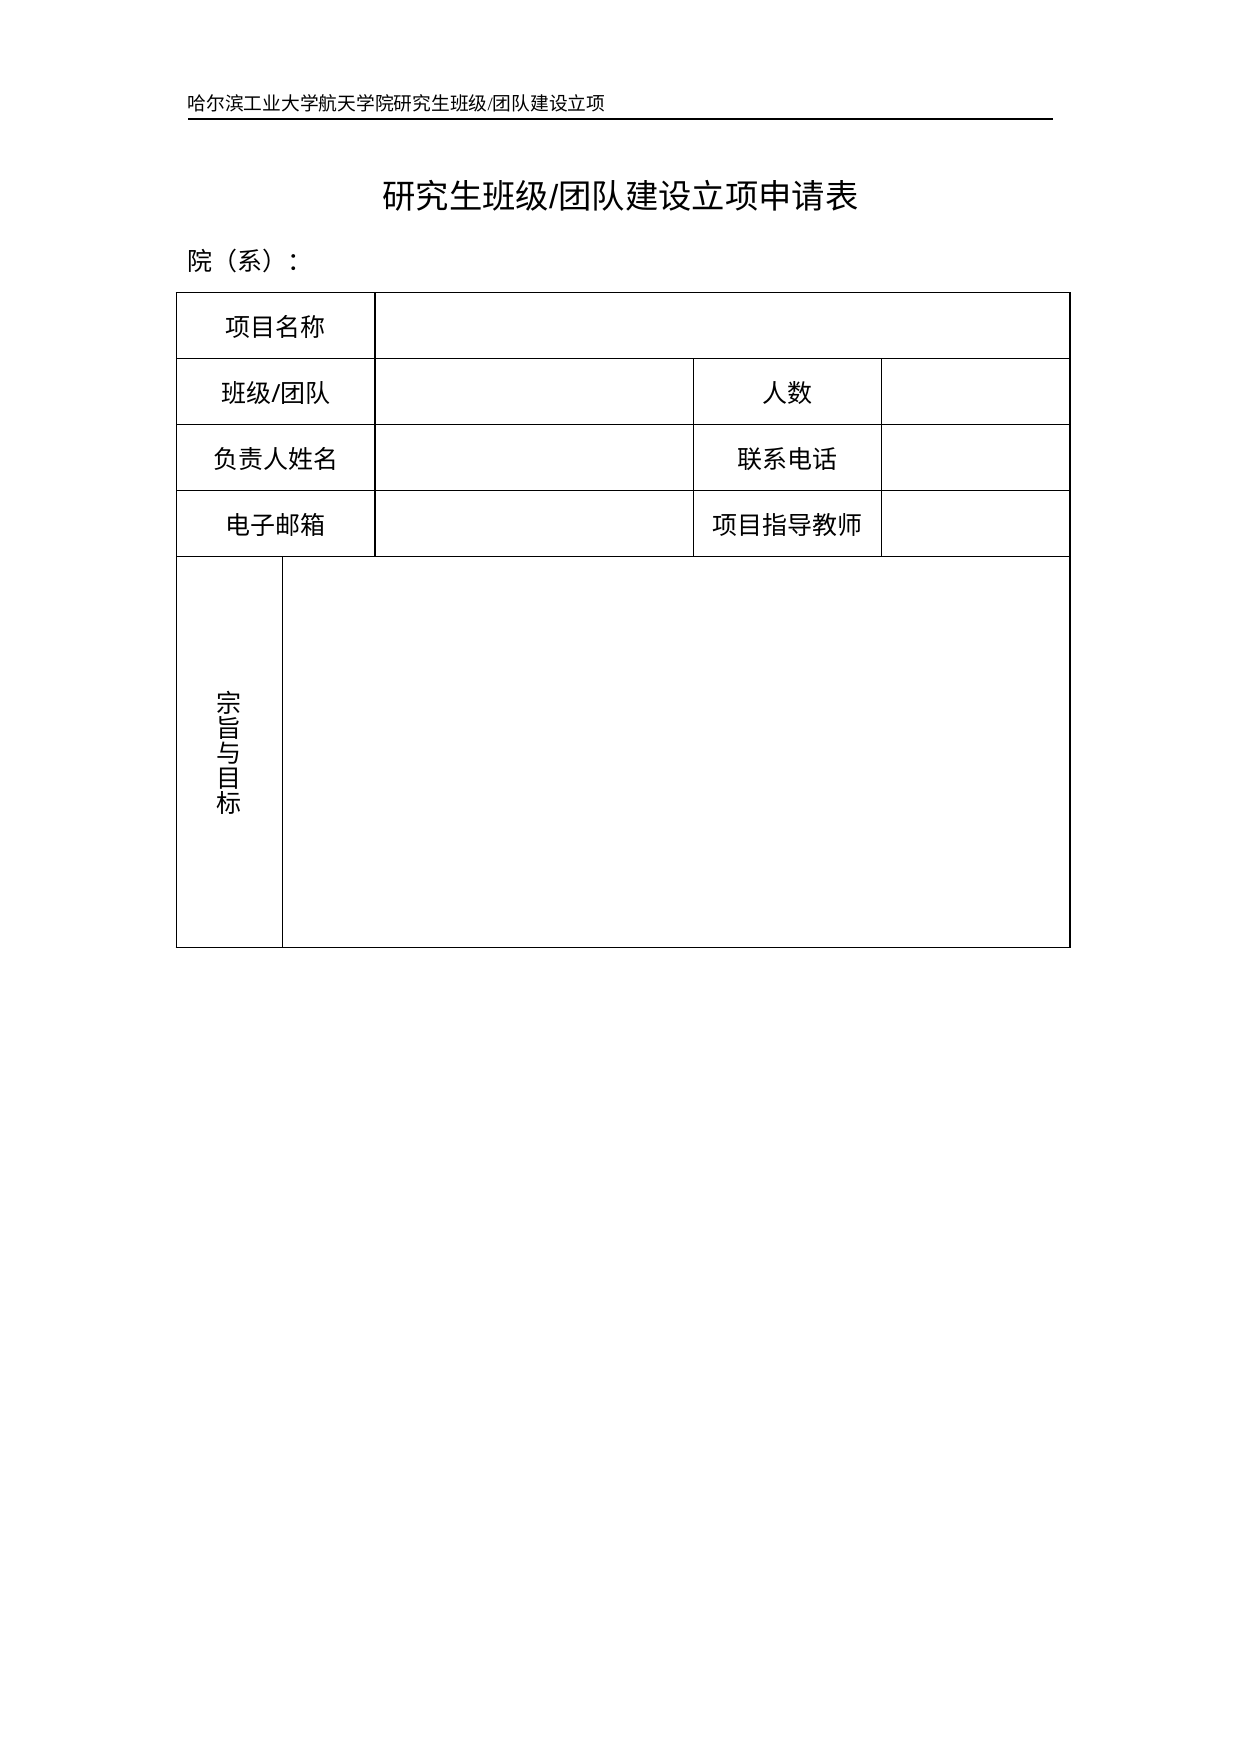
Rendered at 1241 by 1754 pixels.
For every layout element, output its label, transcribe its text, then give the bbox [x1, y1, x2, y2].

table_cell 负责人姓名 [177, 425, 374, 490]
table_cell 班级/团队 [177, 359, 374, 424]
table_cell [376, 491, 693, 556]
table_cell [283, 557, 1069, 947]
table_cell 宗旨与目标 [177, 557, 282, 947]
table_header 项目名称 [177, 293, 374, 358]
table_cell [376, 425, 693, 490]
table_cell 电子邮箱 [177, 491, 374, 556]
table_cell 项目指导教师 [694, 491, 881, 556]
text 院（系）： [187, 227, 1053, 292]
table_cell [882, 425, 1069, 490]
table_cell 联系电话 [694, 425, 881, 490]
table_cell 人数 [694, 359, 881, 424]
text 研究生班级/团队建设立项申请表 [187, 162, 1053, 227]
table_cell [882, 491, 1069, 556]
table_cell [376, 359, 693, 424]
table_header [376, 293, 1069, 358]
table_cell [882, 359, 1069, 424]
